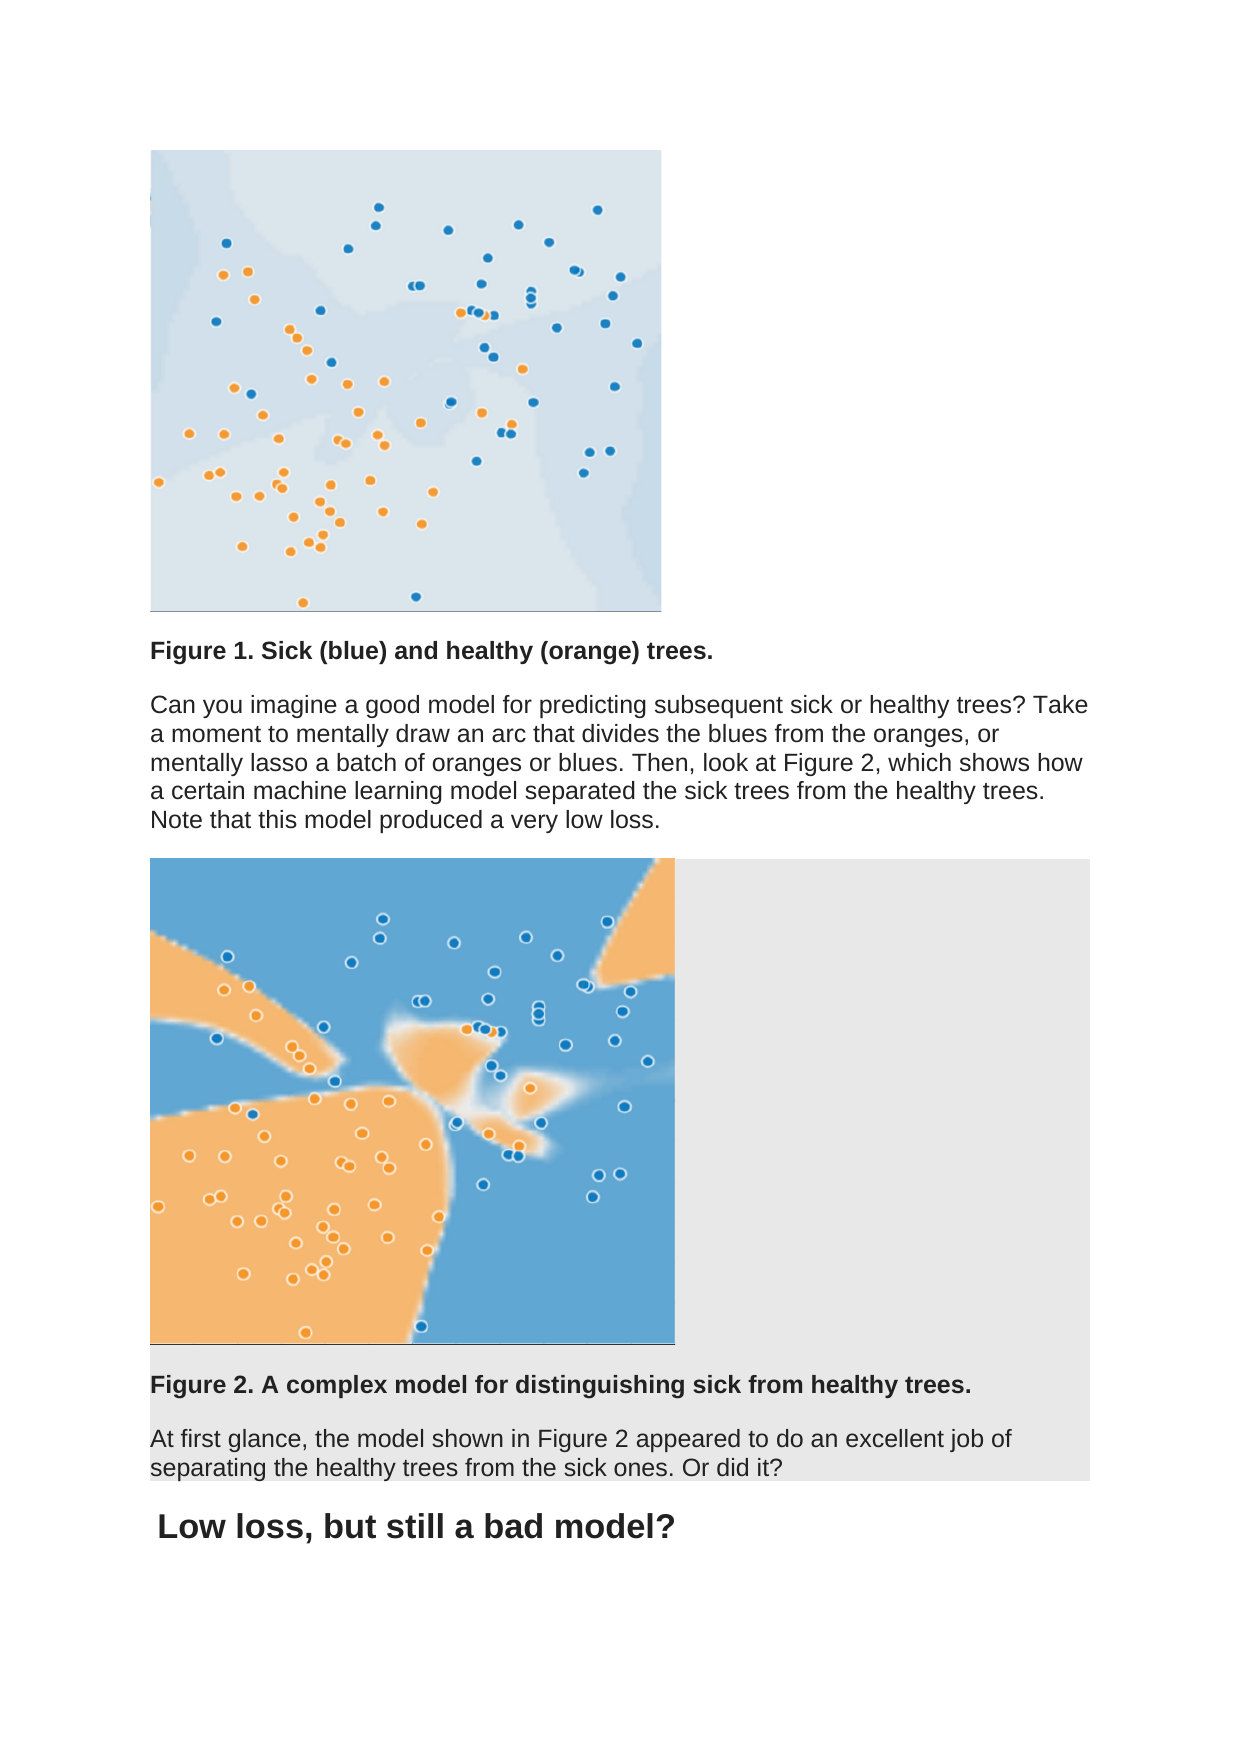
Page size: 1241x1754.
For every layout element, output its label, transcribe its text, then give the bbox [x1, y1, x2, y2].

picture [150, 858, 675, 1345]
picture [150, 150, 662, 612]
text Figure 1. Sick (blue) and healthy (orange) trees. [150, 636, 1090, 665]
text Can you imagine a good model for predicting subsequent sick or healthy trees? Take a moment to mentally draw an arc that divides the blues from the oranges, or mentally lasso a batch of oranges or blues. Then, look at Figure 2, which shows how a certain machine learning model separated the sick trees from the healthy trees. Note that this model produced a very low loss. [150, 690, 1090, 834]
text Figure 2. A complex model for distinguishing sick from healthy trees. [150, 1370, 1090, 1399]
text At first glance, the model shown in Figure 2 appeared to do an excellent job of separating the healthy trees from the sick ones. Or did it? [150, 1424, 1090, 1481]
text Low loss, but still a bad model? [150, 1506, 1090, 1546]
